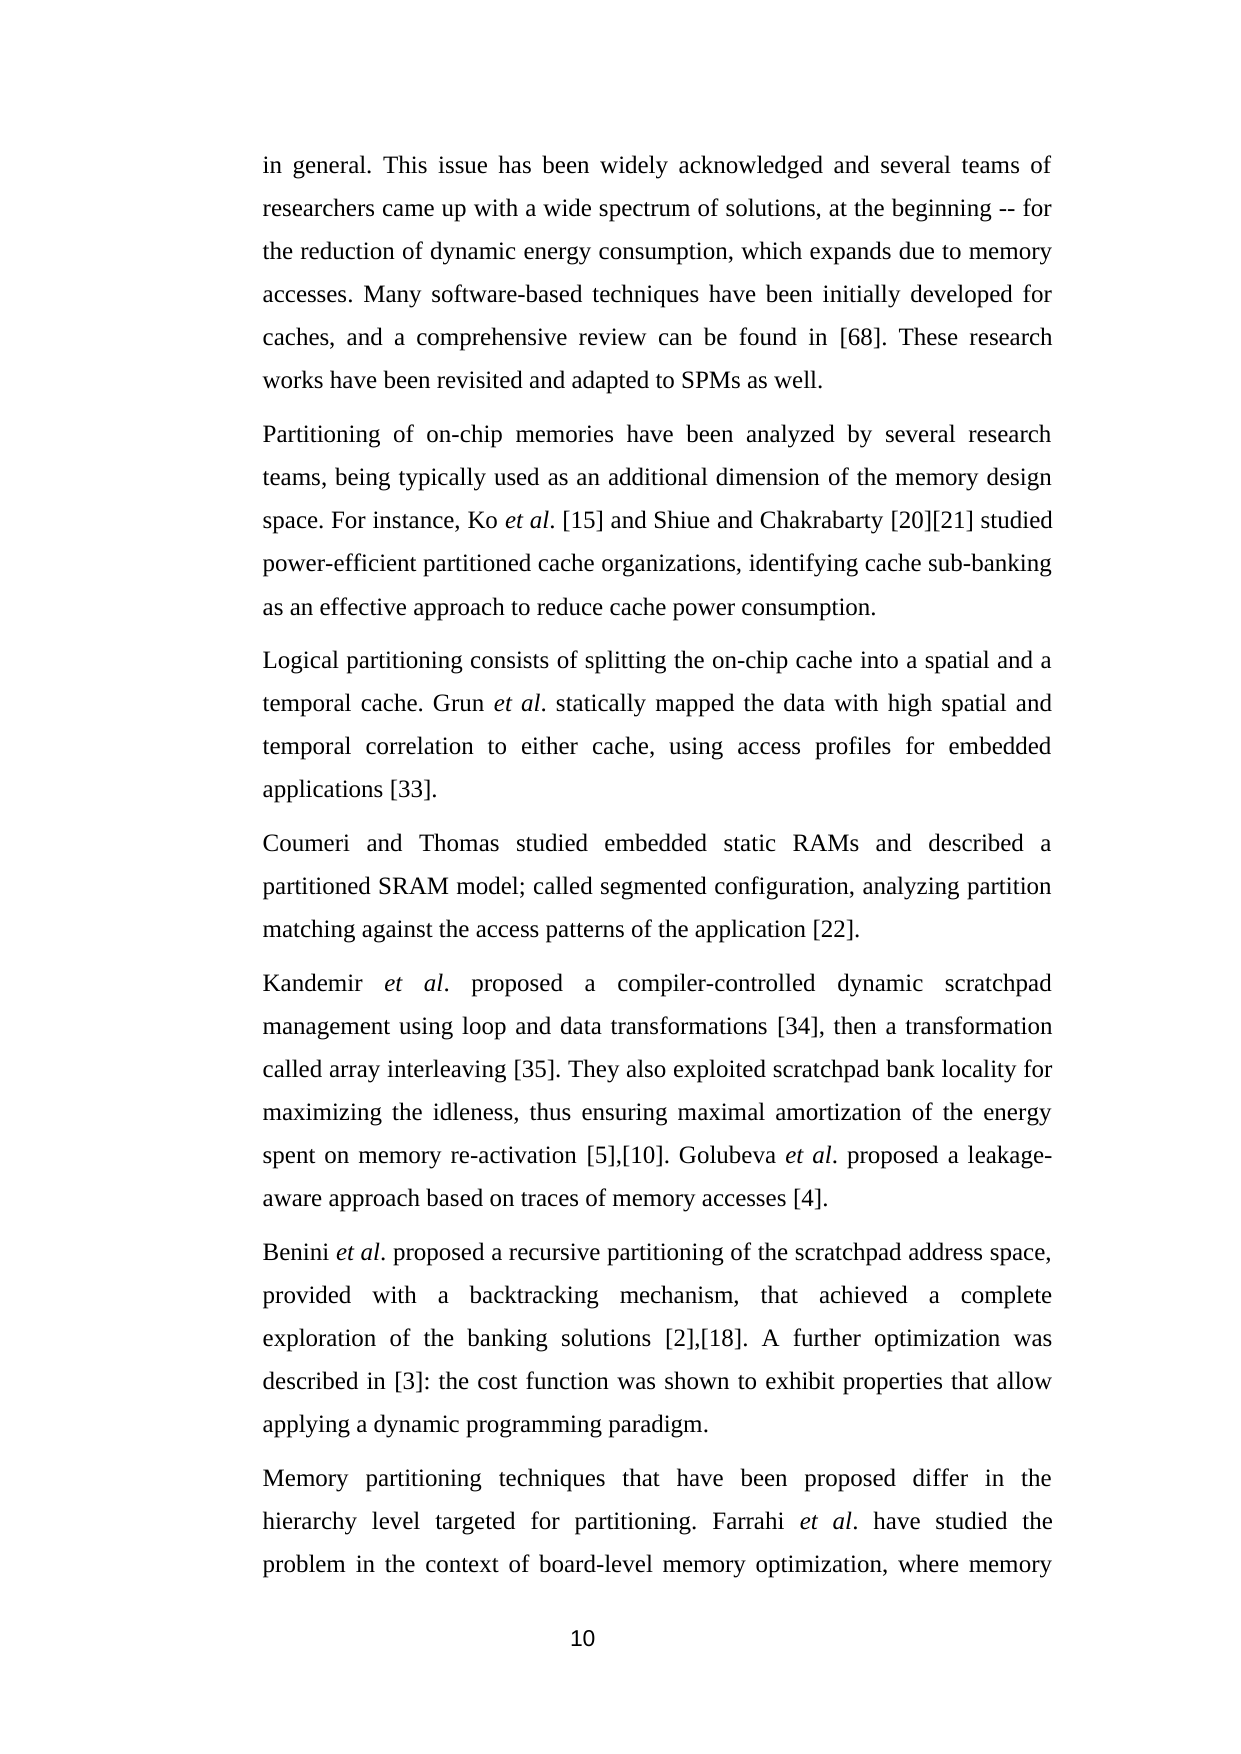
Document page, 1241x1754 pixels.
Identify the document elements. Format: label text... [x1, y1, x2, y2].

text Kandemir et al. proposed a compiler-controlled dynamic scratchpad management using loop and data transformations [34], then a transformation called array interleaving [35]. They also exploited scratchpad bank locality for maximizing the idleness, thus ensuring maximal amortization of the energy spent on memory re-activation [5],[10]. Golubeva et al. proposed a leakage-aware approach based on traces of memory accesses [4]. [262, 968, 1053, 1212]
text Coumeri and Thomas studied embedded static RAMs and described a partitioned SRAM model; called segmented configuration, analyzing partition matching against the access patterns of the application [22]. [262, 828, 1053, 943]
text Logical partitioning consists of splitting the on-chip cache into a spatial and a temporal cache. Grun et al. statically mapped the data with high spatial and temporal correlation to either cache, using access profiles for embedded applications [33]. [262, 645, 1053, 803]
text Partitioning of on-chip memories have been analyzed by several research teams, being typically used as an additional dimension of the memory design space. For instance, Ko et al. [15] and Shiue and Chakrabarty [20][21] studied power-efficient partitioned cache organizations, identifying cache sub-banking as an effective approach to reduce cache power consumption. [262, 419, 1053, 620]
text Benini et al. proposed a recursive partitioning of the scratchpad address space, provided with a backtracking mechanism, that achieved a complete exploration of the banking solutions [2],[18]. A further optimization was described in [3]: the cost function was shown to exhibit properties that allow applying a dynamic programming paradigm. [262, 1237, 1053, 1438]
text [262, 1463, 1053, 1578]
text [262, 150, 1053, 394]
